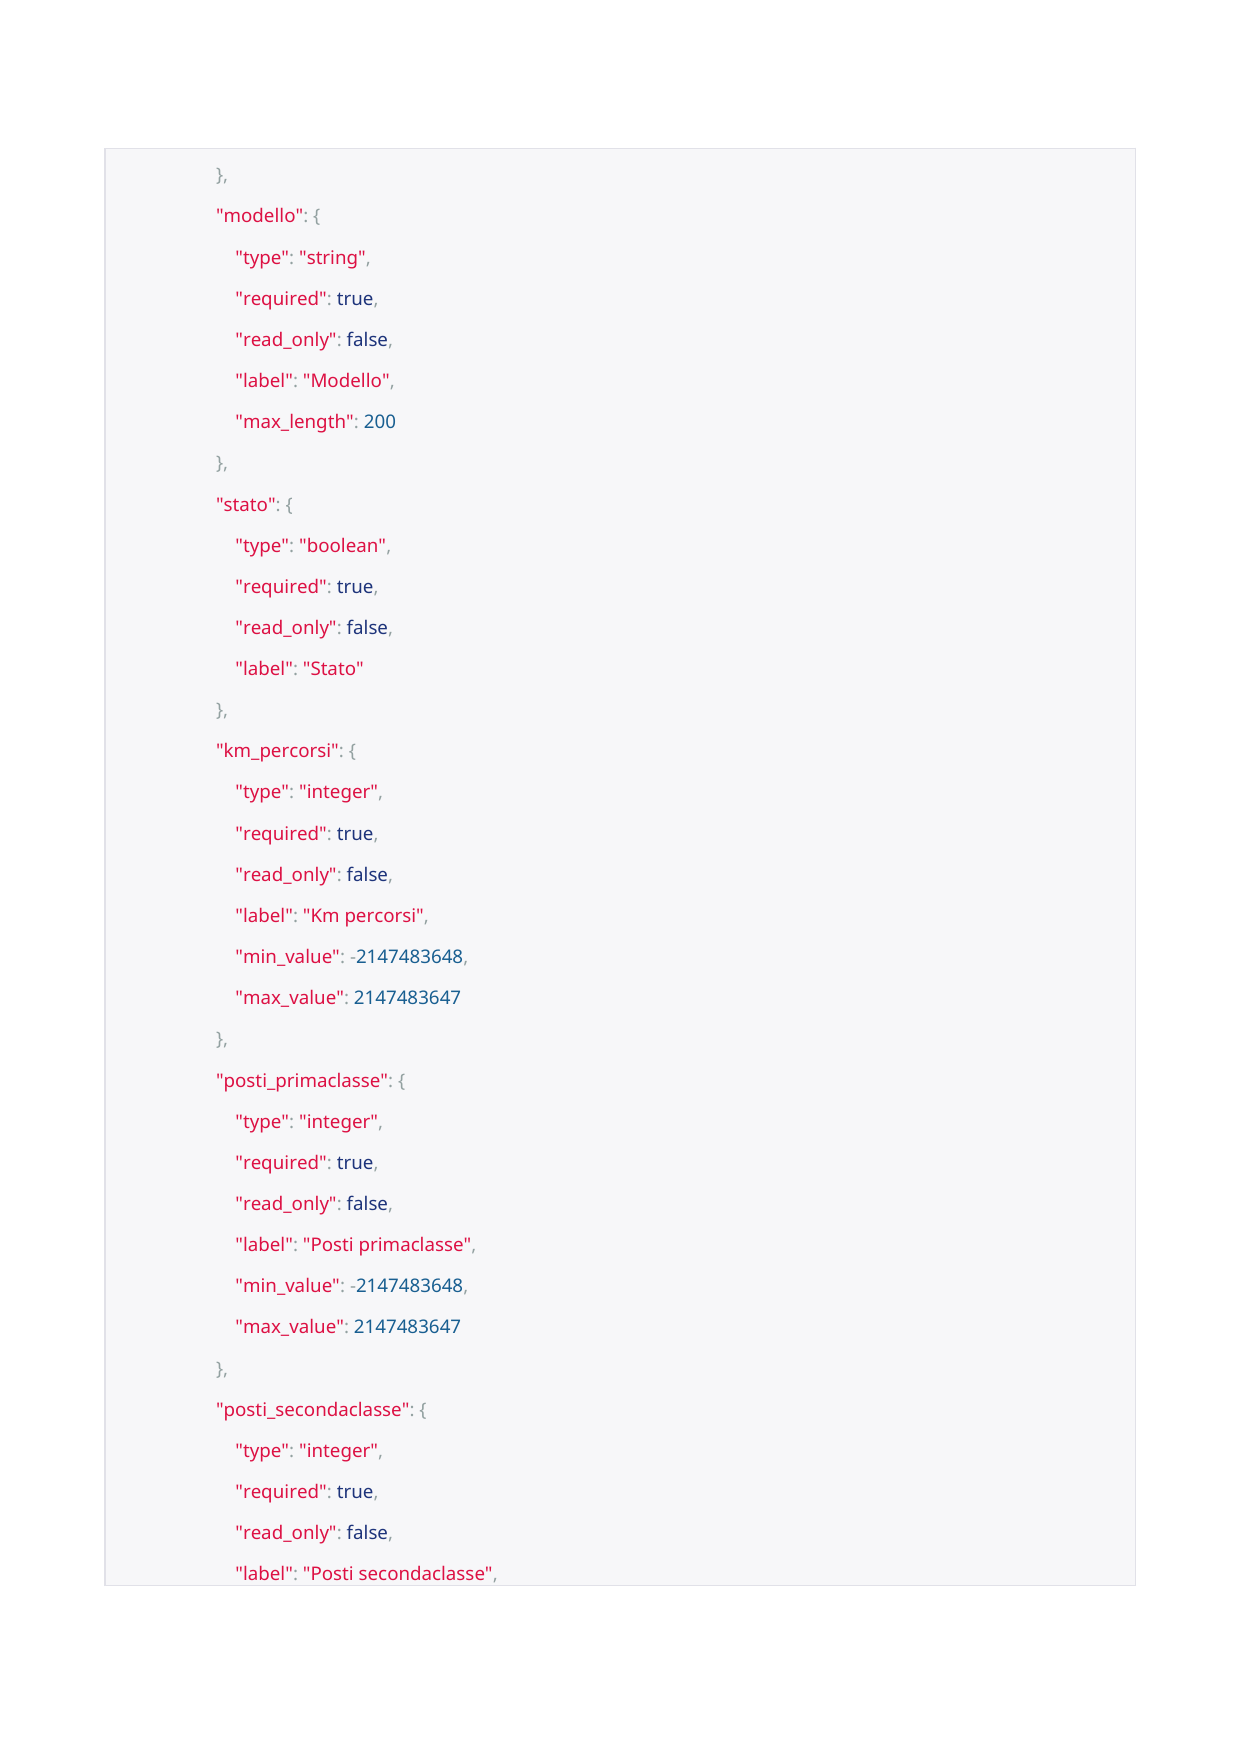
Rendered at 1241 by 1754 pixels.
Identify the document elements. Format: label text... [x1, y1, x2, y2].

text "type": "integer", [106, 1094, 1135, 1133]
text "modello": { [106, 189, 1135, 228]
text "type": "string", [106, 230, 1135, 269]
text "label": "Km percorsi", [106, 888, 1135, 928]
text "posti_secondaclasse": { [106, 1382, 1135, 1422]
text "read_only": false, [106, 312, 1135, 352]
text "km_percorsi": { [106, 724, 1135, 763]
text "label": "Modello", [106, 353, 1135, 393]
text "posti_primaclasse": { [106, 1053, 1135, 1092]
text "read_only": false, [106, 847, 1135, 887]
text "min_value": -2147483648, [106, 929, 1135, 969]
text }, [106, 436, 1135, 475]
text "label": "Stato" [106, 641, 1135, 681]
text "required": true, [106, 1464, 1135, 1504]
text "required": true, [106, 806, 1135, 846]
text "max_value": 2147483647 [106, 971, 1135, 1010]
text "read_only": false, [106, 600, 1135, 640]
text }, [106, 1341, 1135, 1380]
text "type": "integer", [106, 1423, 1135, 1463]
text "type": "integer", [106, 765, 1135, 804]
text "stato": { [106, 477, 1135, 516]
text "required": true, [106, 1135, 1135, 1175]
text "max_length": 200 [106, 394, 1135, 434]
text "min_value": -2147483648, [106, 1258, 1135, 1298]
text }, [106, 149, 1135, 187]
text "type": "boolean", [106, 518, 1135, 557]
text "read_only": false, [106, 1176, 1135, 1216]
text "max_value": 2147483647 [106, 1300, 1135, 1339]
text "read_only": false, [106, 1505, 1135, 1545]
text "required": true, [106, 559, 1135, 599]
text "required": true, [106, 271, 1135, 311]
text "label": "Posti primaclasse", [106, 1217, 1135, 1257]
text }, [106, 1012, 1135, 1051]
text "label": "Posti secondaclasse", [106, 1547, 1135, 1585]
text }, [106, 682, 1135, 722]
